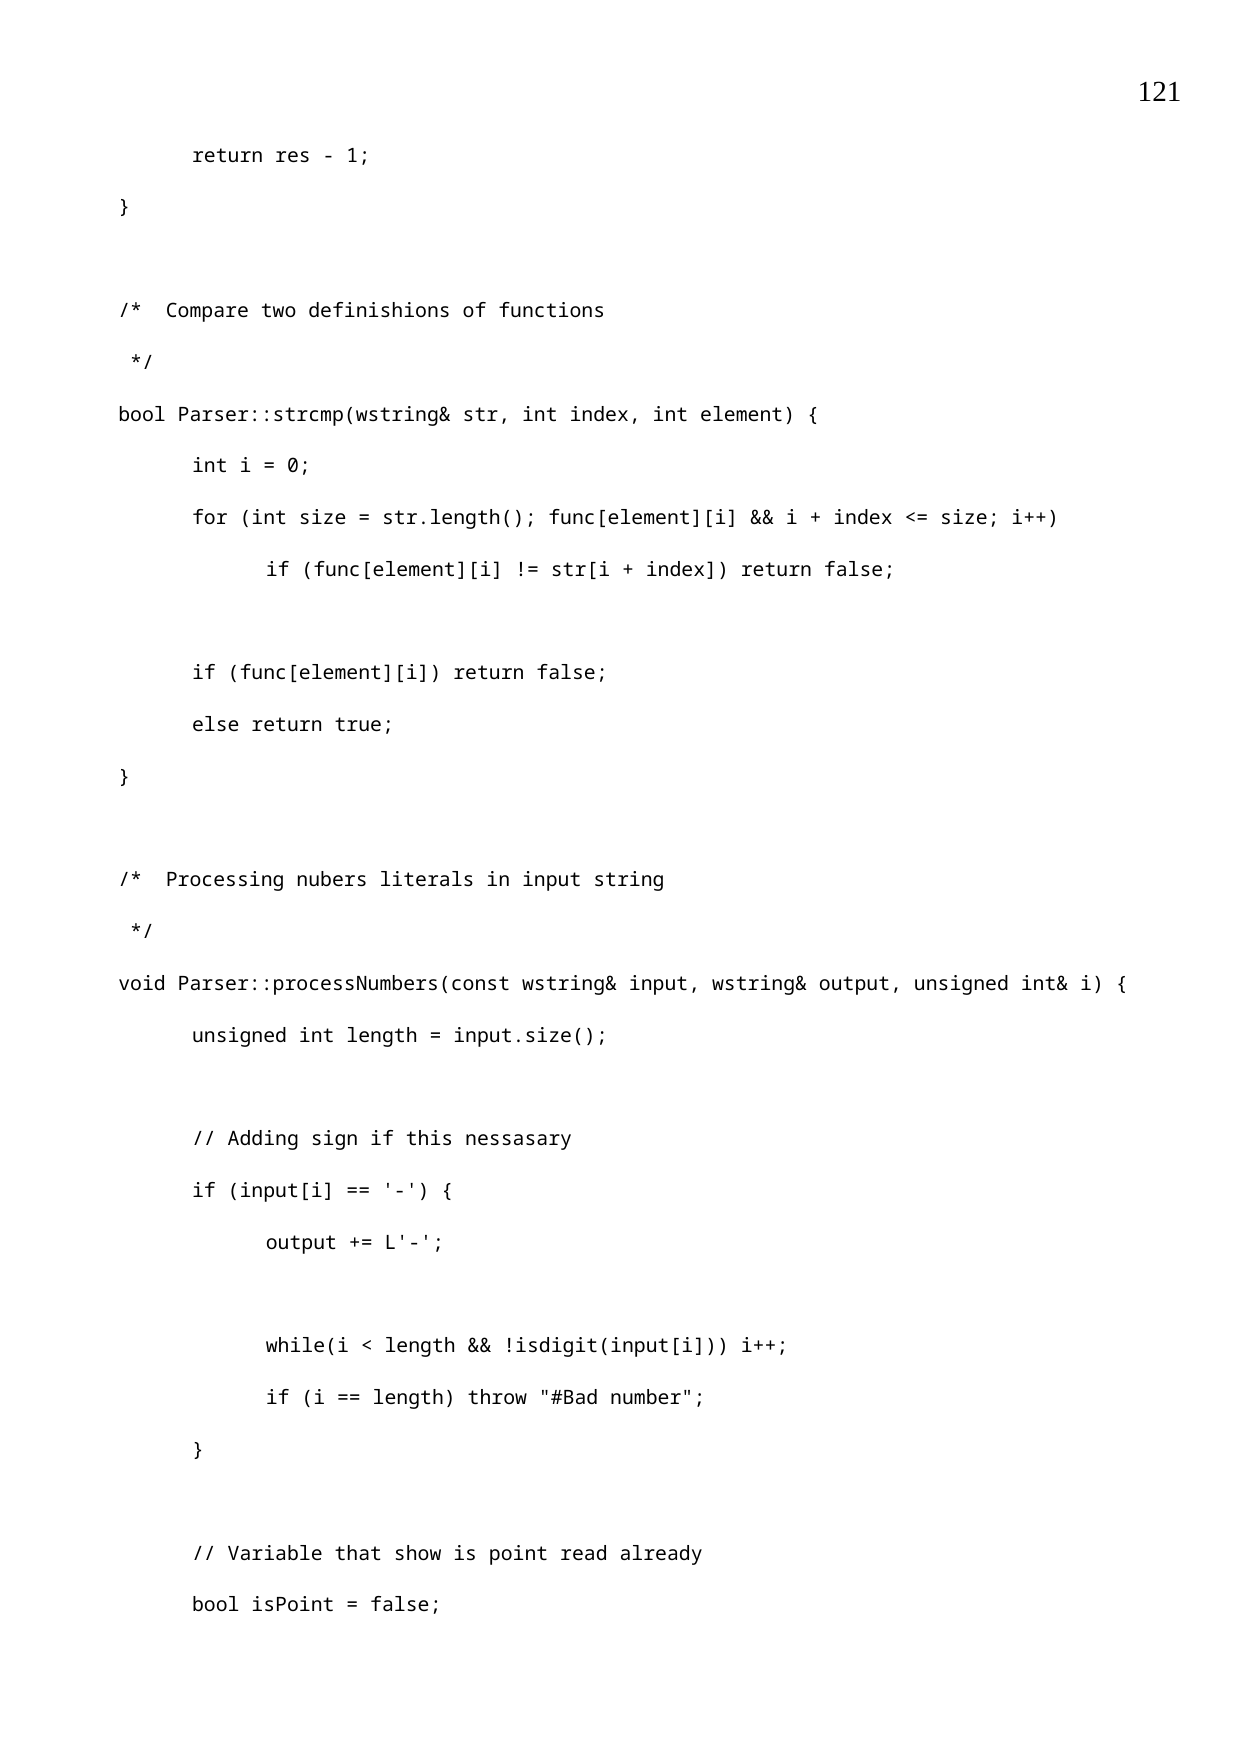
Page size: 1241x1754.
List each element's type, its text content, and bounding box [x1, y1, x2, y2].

text */ [118, 917, 1181, 944]
text // Adding sign if this nessasary [118, 1124, 1181, 1152]
text int i = 0; [118, 452, 1181, 478]
text /* Processing nubers literals in input string [118, 866, 1181, 893]
text unsigned int length = input.size(); [118, 1021, 1181, 1048]
text */ [118, 348, 1181, 375]
text if (func[element][i]) return false; [118, 659, 1181, 686]
text for (int size = str.length(); func[element][i] && i + index <= size; i++) [118, 503, 1181, 530]
text void Parser::processNumbers(const wstring& input, wstring& output, unsigned int& i) { [118, 969, 1181, 996]
text bool isPoint = false; [118, 1591, 1181, 1617]
text bool Parser::strcmp(wstring& str, int index, int element) { [118, 400, 1181, 427]
text while(i < length && !isdigit(input[i])) i++; [118, 1332, 1181, 1359]
text /* Compare two definishions of functions [118, 296, 1181, 323]
text else return true; [118, 710, 1181, 737]
text if (input[i] == '-') { [118, 1176, 1181, 1203]
text } [118, 193, 1181, 220]
text } [118, 762, 1181, 789]
text output += L'-'; [118, 1228, 1181, 1255]
text if (i == length) throw "#Bad number"; [118, 1383, 1181, 1410]
text if (func[element][i] != str[i + index]) return false; [118, 555, 1181, 582]
text return res - 1; [118, 141, 1181, 168]
text // Variable that show is point read already [118, 1539, 1181, 1566]
text } [118, 1435, 1181, 1462]
